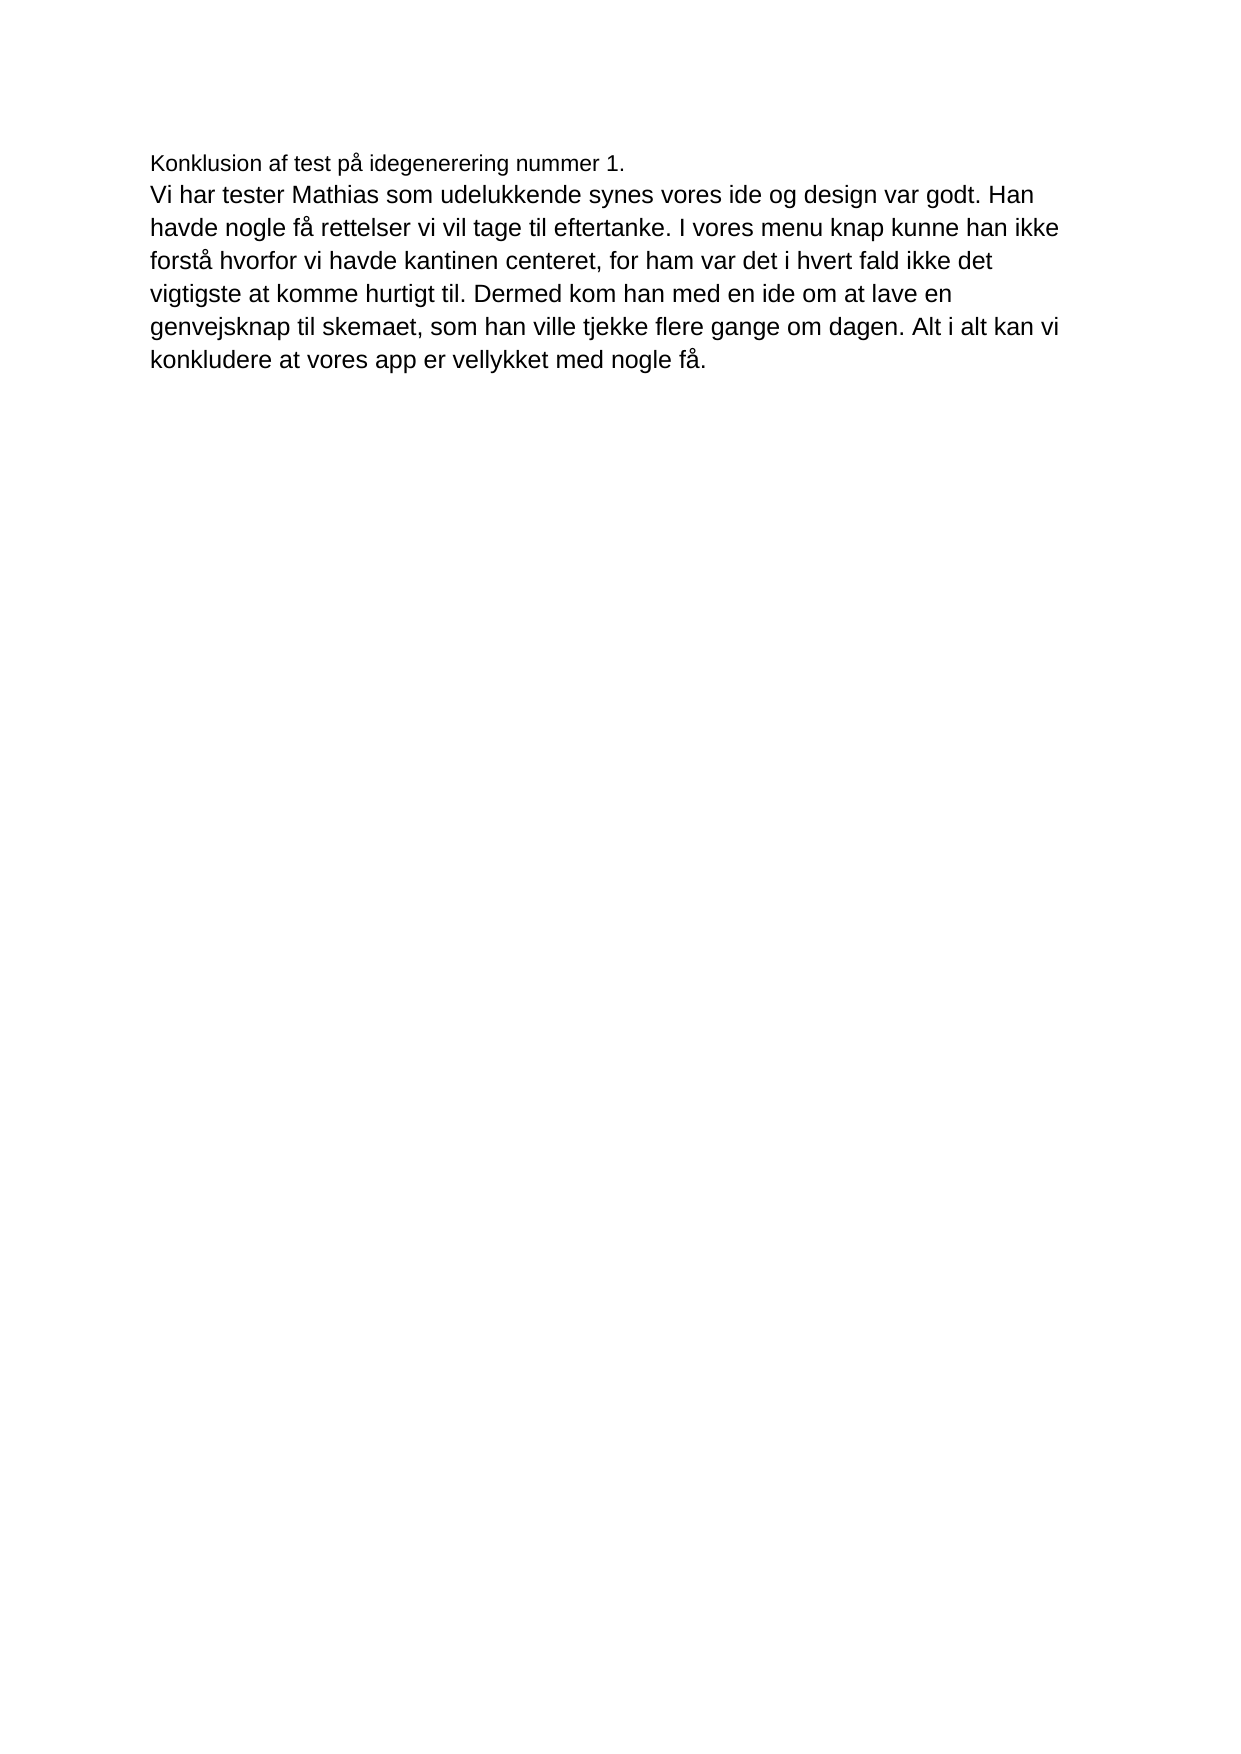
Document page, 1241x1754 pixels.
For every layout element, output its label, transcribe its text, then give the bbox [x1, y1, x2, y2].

text Vi har tester Mathias som udelukkende synes vores ide og design var godt. Han havde nogle få rettelser vi vil tage til eftertanke. I vores menu knap kunne han ikke forstå hvorfor vi havde kantinen centeret, for ham var det i hvert fald ikke det vigtigste at komme hurtigt til. Dermed kom han med en ide om at lave en genvejsknap til skemaet, som han ville tjekke flere gange om dagen. Alt i alt kan vi konkludere at vores app er vellykket med nogle få. [150, 180, 1090, 374]
text Konklusion af test på idegenerering nummer 1. [150, 150, 1090, 176]
